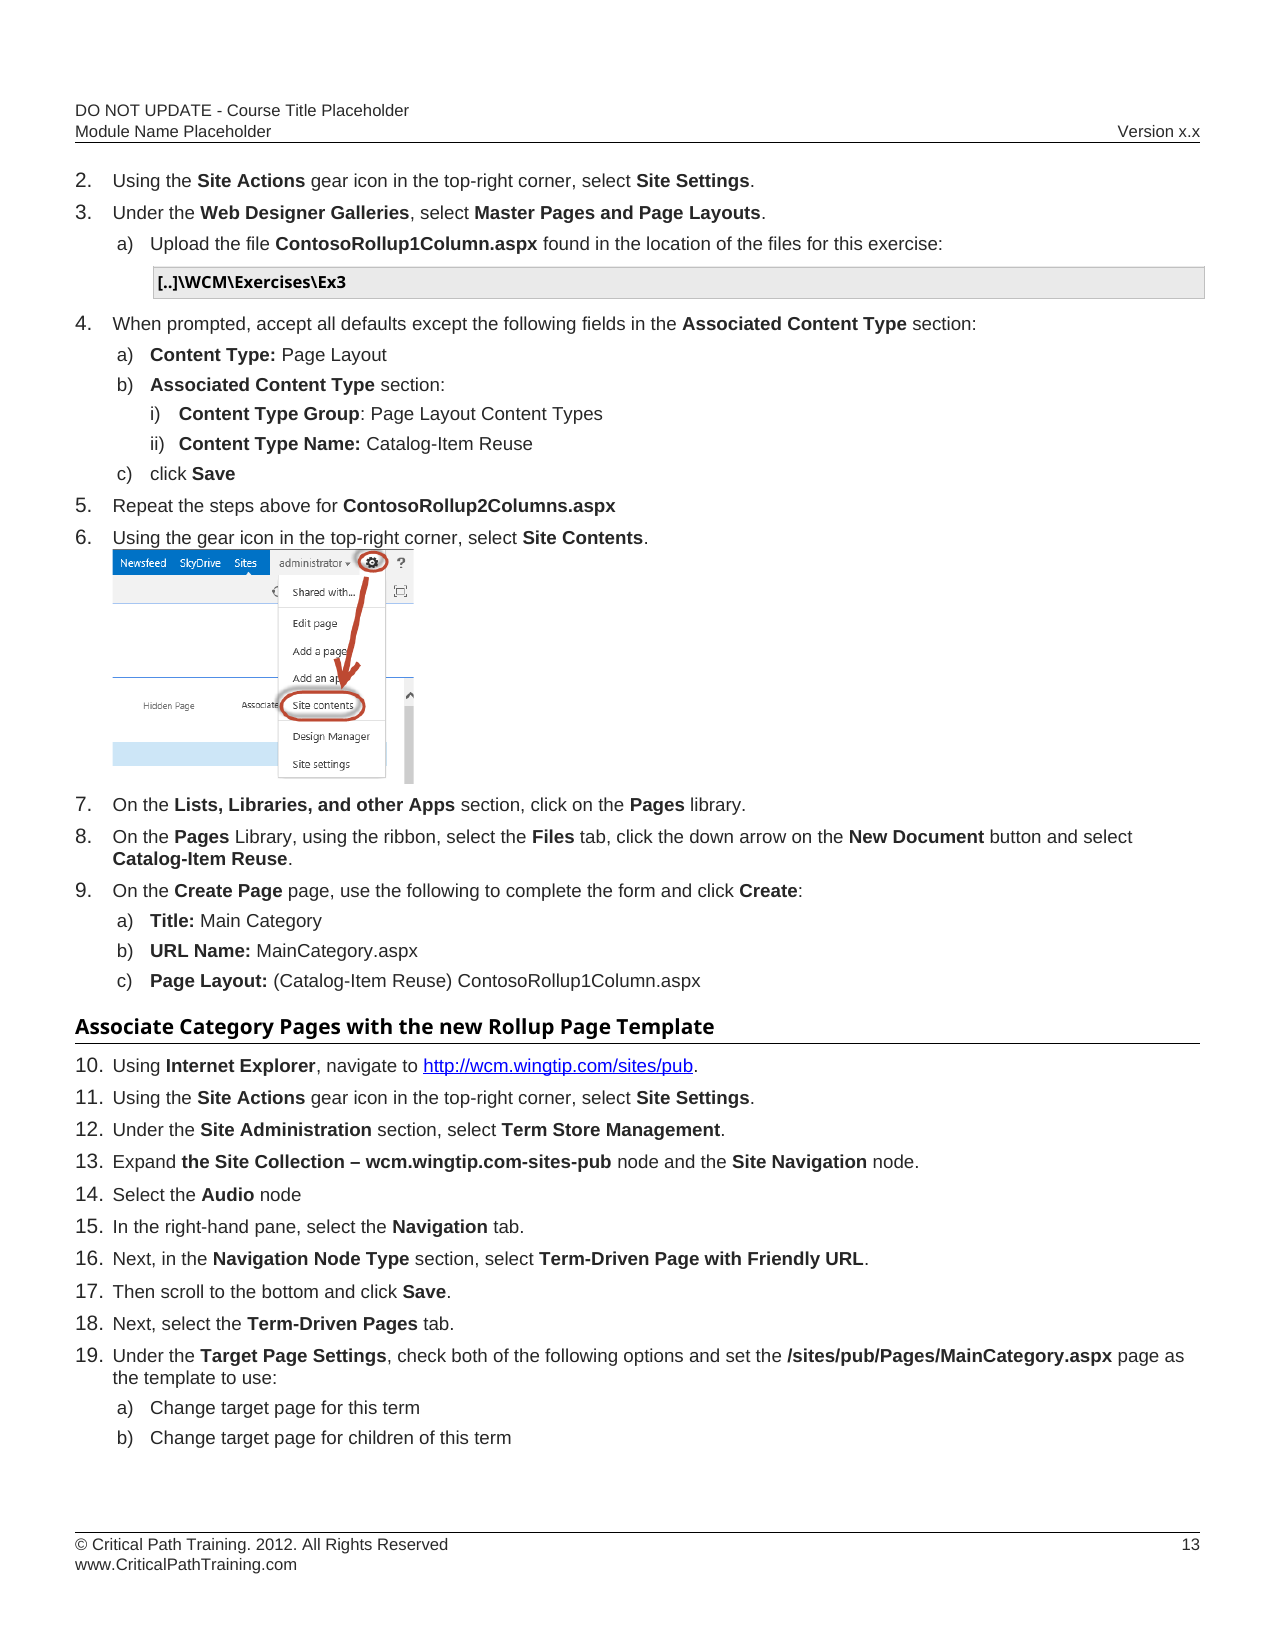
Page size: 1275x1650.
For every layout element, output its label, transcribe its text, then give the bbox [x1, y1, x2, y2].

text Associated Content Type section: [117, 373, 1200, 395]
text Upload the file ContosoRollup1Column.aspx found in the location of the files for this exercise: [117, 232, 1200, 254]
text Page Layout: (Catalog-Item Reuse) ContosoRollup1Column.aspx [117, 970, 1200, 992]
text Under the Site Administration section, select Term Store Management. [75, 1117, 1200, 1141]
text Using the Site Actions gear icon in the top-right corner, select Site Settings. [75, 168, 1200, 192]
text [..]\WCM\Exercises\Ex3 [154, 268, 1204, 298]
text Using Internet Explorer, navigate to http://wcm.wingtip.com/sites/pub. [75, 1052, 1200, 1076]
text In the right-hand pane, select the Navigation tab. [75, 1214, 1200, 1238]
text Using the Site Actions gear icon in the top-right corner, select Site Settings. [75, 1085, 1200, 1109]
text Next, in the Navigation Node Type section, select Term-Driven Page with Friendly URL. [75, 1246, 1200, 1270]
text Content Type Group: Page Layout Content Types [150, 403, 1200, 425]
text Expand the Site Collection – wcm.wingtip.com-sites-pub node and the Site Navigation node. [75, 1149, 1200, 1173]
text Title: Main Category [117, 910, 1200, 932]
text Change target page for this term [117, 1397, 1200, 1418]
text When prompted, accept all defaults except the following fields in the Associated Content Type section: [75, 311, 1200, 335]
text Under the Target Page Settings, check both of the following options and set the /sites/pub/Pages/MainCategory.aspx page as the template to use: [75, 1343, 1200, 1388]
text On the Pages Library, using the ribbon, select the Files tab, click the down arrow on the New Document button and select Catalog-Item Reuse. [75, 824, 1200, 870]
text Change target page for children of this term [117, 1427, 1200, 1448]
text On the Lists, Libraries, and other Apps section, click on the Pages library. [75, 792, 1200, 816]
subtitle Associate Category Pages with the new Rollup Page Template [75, 1012, 1200, 1043]
text Next, select the Term-Driven Pages tab. [75, 1311, 1200, 1335]
text Using the gear icon in the top-right corner, select Site Contents. [75, 525, 1200, 783]
text Under the Web Designer Galleries, select Master Pages and Page Layouts. [75, 200, 1200, 224]
text On the Create Page page, use the following to complete the form and click Create: [75, 878, 1200, 902]
text Then scroll to the bottom and click Save. [75, 1278, 1200, 1302]
picture [112, 549, 414, 784]
text click Save [117, 463, 1200, 484]
text Repeat the steps above for ContosoRollup2Columns.aspx [75, 493, 1200, 517]
text Content Type: Page Layout [117, 343, 1200, 365]
text Content Type Name: Catalog-Item Reuse [150, 433, 1200, 455]
text URL Name: MainCategory.aspx [117, 940, 1200, 962]
text Select the Audio node [75, 1182, 1200, 1206]
